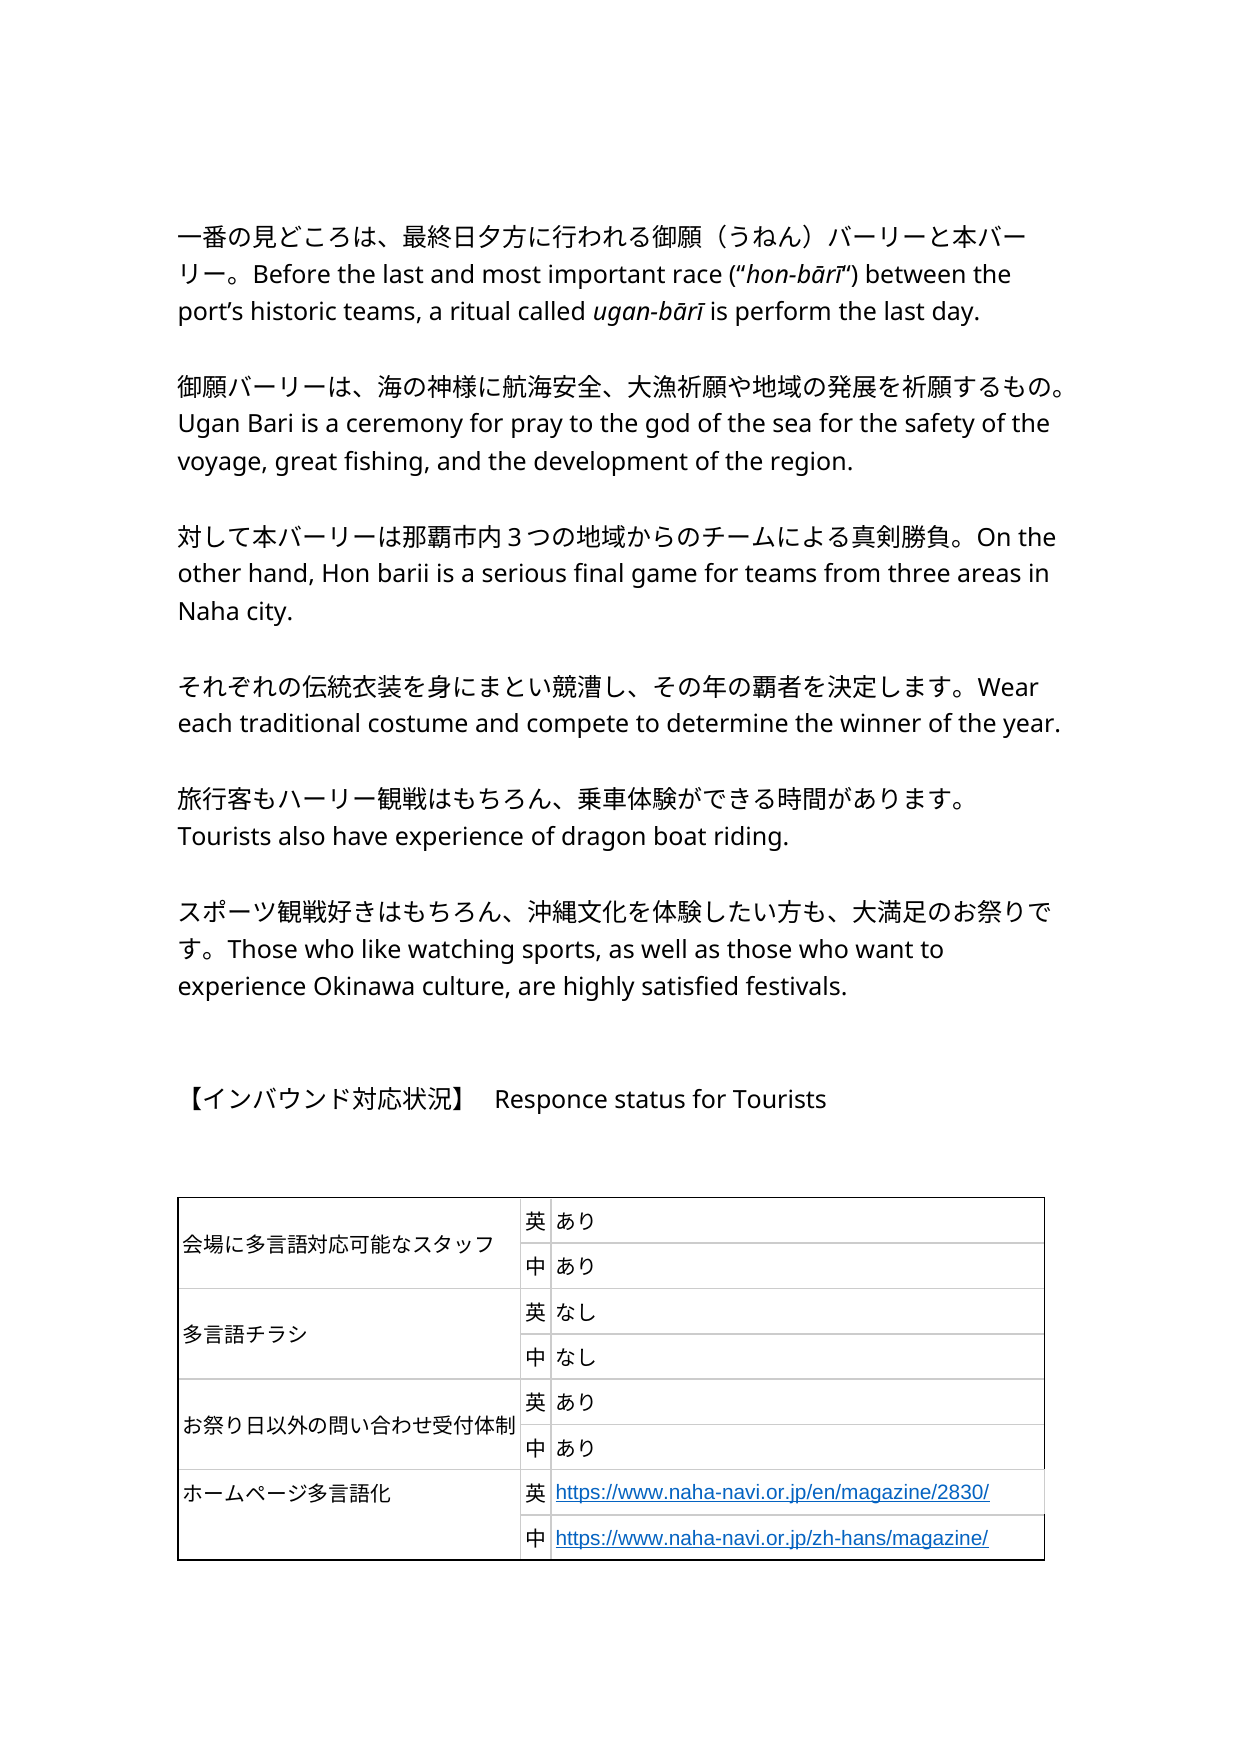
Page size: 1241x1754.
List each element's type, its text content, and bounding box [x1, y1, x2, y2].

table_cell なし [552, 1335, 1044, 1378]
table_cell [552, 1516, 1044, 1559]
table_header 会場に多言語対応可能なスタッフ [179, 1198, 520, 1287]
table_cell 中 [521, 1335, 550, 1378]
table_cell 多言語チラシ [179, 1289, 520, 1378]
table_cell あり [552, 1244, 1044, 1287]
table_cell お祭り日以外の問い合わせ受付体制 [179, 1380, 520, 1469]
table_cell なし [552, 1289, 1044, 1333]
table_cell あり [552, 1425, 1044, 1469]
text それぞれの伝統衣装を身にまとい競漕し、その年の覇者を決定します。Wear each traditional costume and compete to determine the winner of the year. [177, 667, 1063, 742]
text 旅行客もハーリー観戦はもちろん、乗車体験ができる時間があります。Tourists also have experience of dragon boat riding. [177, 779, 1063, 854]
table_header あり [552, 1198, 1044, 1242]
text 一番の見どころは、最終日夕方に行われる御願（うねん）バーリーと本バーリー。Before the last and most important race (“hon-bārī“) between the port’s historic teams, a ritual called ugan-bārī is perform the last day. [177, 217, 1063, 329]
table_cell 中 [521, 1425, 550, 1469]
table_header 英 [521, 1198, 551, 1242]
table_cell 英 [521, 1289, 550, 1333]
table_cell 英 [521, 1470, 550, 1514]
text 対して本バーリーは那覇市内3つの地域からのチームによる真剣勝負。On the other hand, Hon barii is a serious final game for teams from three areas in Naha city. [177, 517, 1063, 629]
table_cell あり [552, 1380, 1044, 1423]
table_cell ホームページ多言語化 [179, 1470, 520, 1559]
table_cell 英 [521, 1380, 550, 1423]
text 御願バーリーは、海の神様に航海安全、大漁祈願や地域の発展を祈願するもの。Ugan Bari is a ceremony for pray to the god of the sea for the safety of the voyage, great fishing, and the development of the region. [177, 367, 1063, 479]
table_cell 中 [521, 1244, 550, 1287]
table_cell https://www.naha-navi.or.jp/en/magazine/2830/ [552, 1470, 1044, 1514]
text スポーツ観戦好きはもちろん、沖縄文化を体験したい方も、大満足のお祭りです。Those who like watching sports, as well as those who want to experience Okinawa culture, are highly satisfied festivals. [177, 892, 1063, 1004]
table_cell 中 [521, 1516, 550, 1559]
text 【インバウンド対応状況】 Responce status for Tourists [177, 1079, 1063, 1117]
